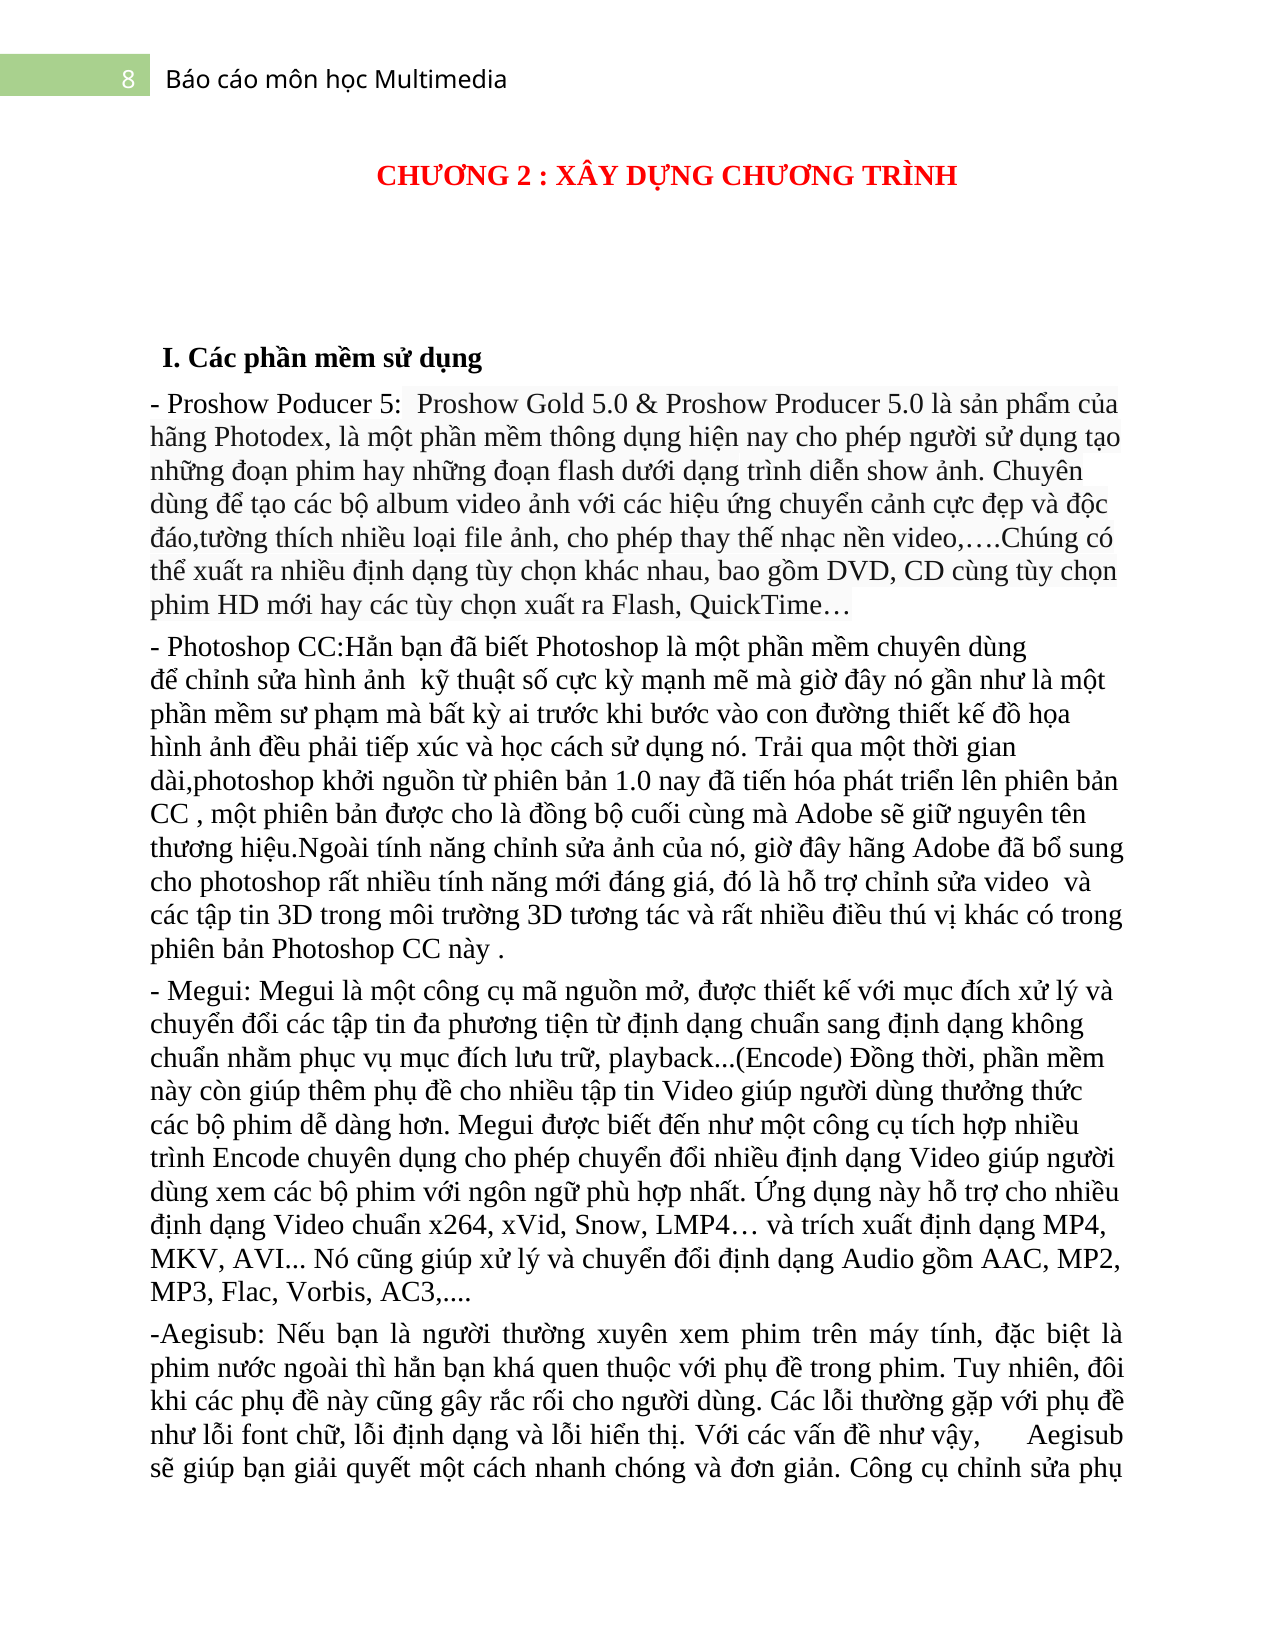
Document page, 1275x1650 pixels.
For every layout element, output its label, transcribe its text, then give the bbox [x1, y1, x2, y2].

text - Megui: Megui là một công cụ mã nguồn mở, được thiết kế với mục đích xử lý và chuyển đổi các tập tin đa phương tiện từ định dạng chuẩn sang định dạng không chuẩn nhằm phục vụ mục đích lưu trữ, playback...(Encode) Đồng thời, phần mềm này còn giúp thêm phụ đề cho nhiều tập tin Video giúp người dùng thưởng thức các bộ phim dễ dàng hơn. Megui được biết đến như một công cụ tích hợp nhiều trình Encode chuyên dụng cho phép chuyển đổi nhiều định dạng Video giúp người dùng xem các bộ phim với ngôn ngữ phù hợp nhất. Ứng dụng này hỗ trợ cho nhiều định dạng Video chuẩn x264, xVid, Snow, LMP4… và trích xuất định dạng MP4, MKV, AVI... Nó cũng giúp xử lý và chuyển đổi định dạng Audio gồm AAC, MP2, MP3, Flac, Vorbis, AC3,.... [150, 973, 1125, 1308]
text - Proshow Poducer 5: Proshow Gold 5.0 & Proshow Producer 5.0 là sản phẩm của hãng Photodex, là một phần mềm thông dụng hiện nay cho phép người sử dụng tạo những đoạn phim hay những đoạn flash dưới dạng trình diễn show ảnh. Chuyên dùng để tạo các bộ album video ảnh với các hiệu ứng chuyển cảnh cực đẹp và độc đáo,tường thích nhiều loại file ảnh, cho phép thay thế nhạc nền video,….Chúng có thể xuất ra nhiều định dạng tùy chọn khác nhau, bao gồm DVD, CD cùng tùy chọn phim HD mới hay các tùy chọn xuất ra Flash, QuickTime… [150, 386, 1125, 621]
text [150, 1316, 1125, 1484]
text CHƯƠNG 2 : XÂY DỰNG CHƯƠNG TRÌNH [150, 158, 1184, 192]
text - Photoshop CC:Hẳn bạn đã biết Photoshop là một phần mềm chuyên dùng để chỉnh sửa hình ảnh kỹ thuật số cực kỳ mạnh mẽ mà giờ đây nó gần như là một phần mềm sư phạm mà bất kỳ ai trước khi bước vào con đường thiết kế đồ họa hình ảnh đều phải tiếp xúc và học cách sử dụng nó. Trải qua một thời gian dài,photoshop khởi nguồn từ phiên bản 1.0 nay đã tiến hóa phát triển lên phiên bản CC , một phiên bản được cho là đồng bộ cuối cùng mà Adobe sẽ giữ nguyên tên thương hiệu.Ngoài tính năng chỉnh sửa ảnh của nó, giờ đây hãng Adobe đã bổ sung cho photoshop rất nhiều tính năng mới đáng giá, đó là hỗ trợ chỉnh sửa video và các tập tin 3D trong môi trường 3D tương tác và rất nhiều điều thú vị khác có trong phiên bản Photoshop CC này . [150, 629, 1125, 964]
text I. Các phần mềm sử dụng [162, 341, 1113, 374]
